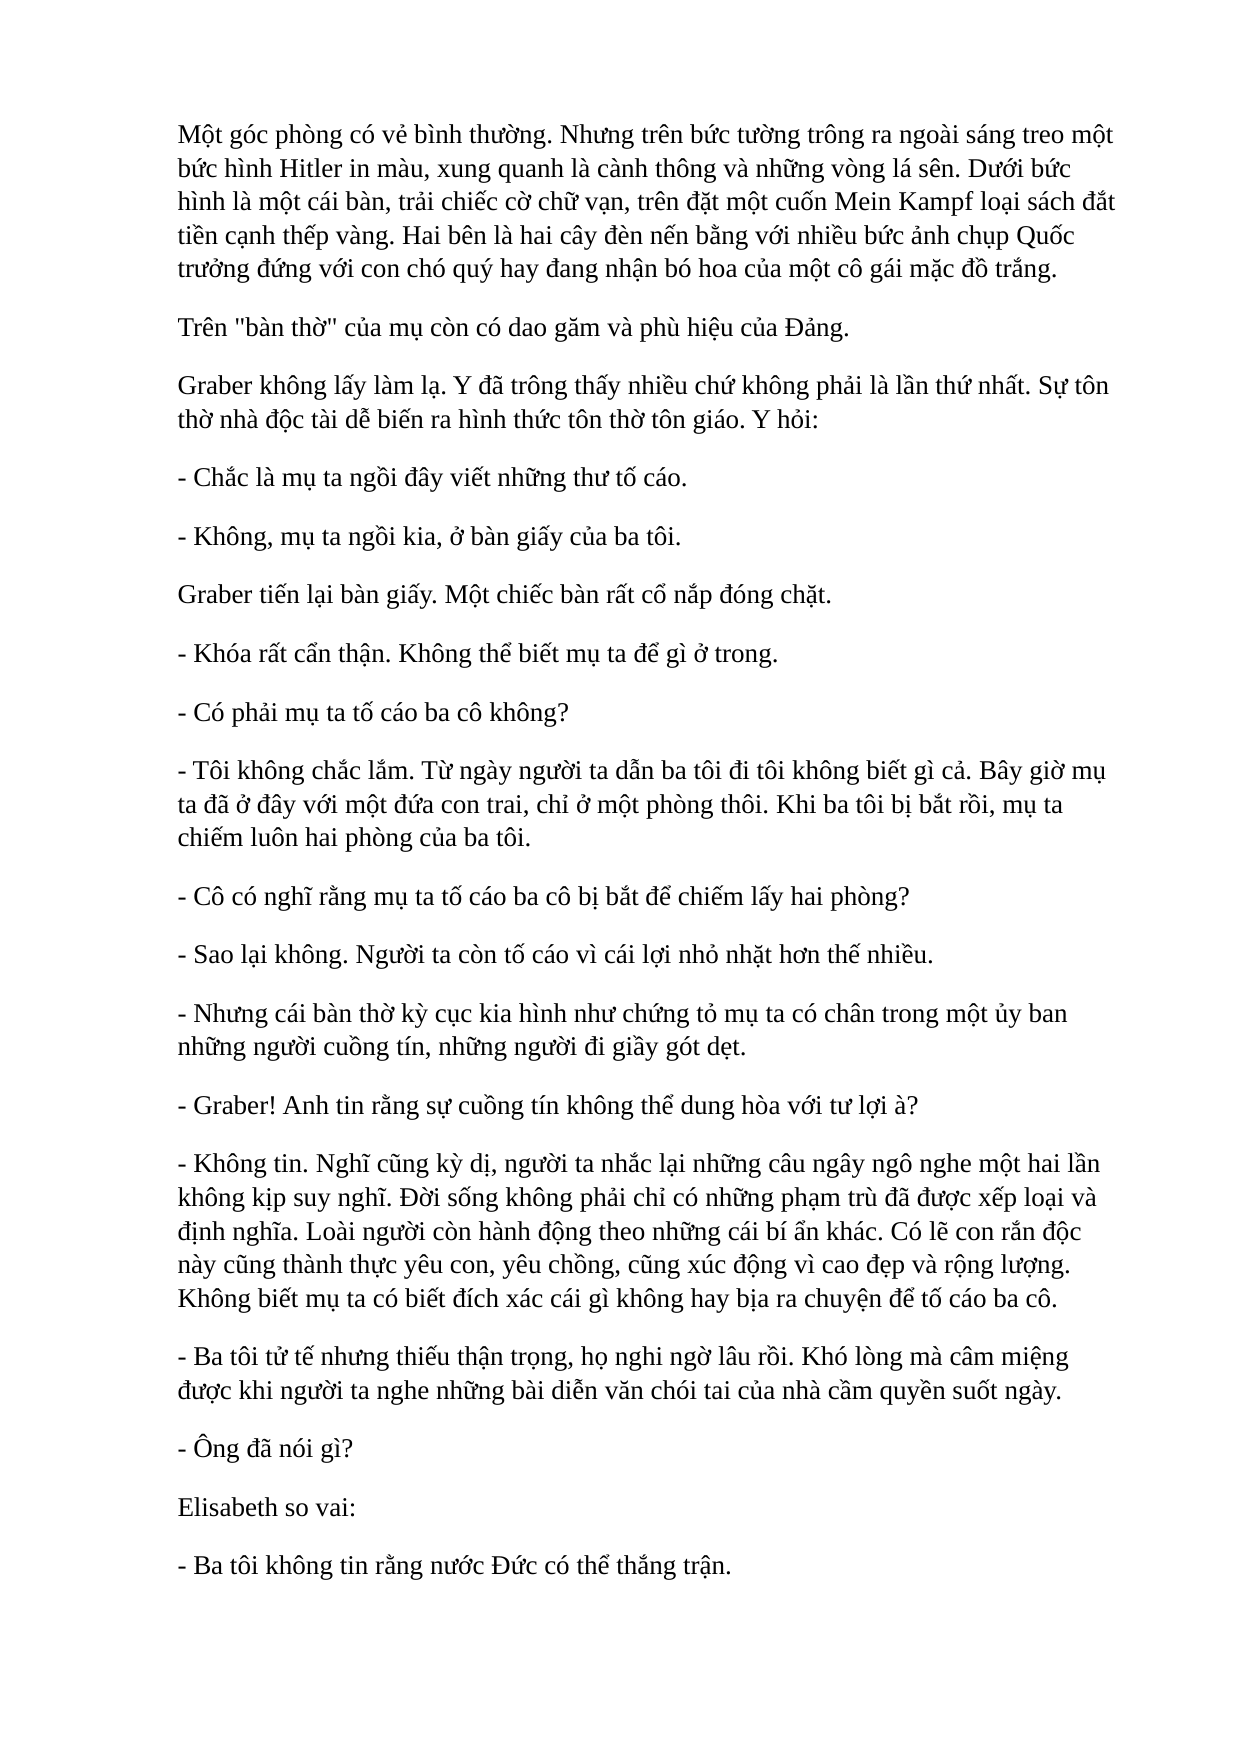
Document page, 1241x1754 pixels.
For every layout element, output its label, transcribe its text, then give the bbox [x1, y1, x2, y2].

text - Không tin. Nghĩ cũng kỳ dị, người ta nhắc lại những câu ngây ngô nghe một hai lần không kịp suy nghĩ. Đời sống không phải chỉ có những phạm trù đã được xếp loại và định nghĩa. Loài người còn hành động theo những cái bí ẩn khác. Có lẽ con rắn độc này cũng thành thực yêu con, yêu chồng, cũng xúc động vì cao đẹp và rộng lượng. Không biết mụ ta có biết đích xác cái gì không hay bịa ra chuyện để tố cáo ba cô. [177, 1147, 1122, 1313]
text - Graber! Anh tin rằng sự cuồng tín không thể dung hòa với tư lợi à? [177, 1089, 1122, 1120]
text - Không, mụ ta ngồi kia, ở bàn giấy của ba tôi. [177, 520, 1122, 551]
text Graber tiến lại bàn giấy. Một chiếc bàn rất cổ nắp đóng chặt. [177, 578, 1122, 610]
text Trên "bàn thờ" của mụ còn có dao găm và phù hiệu của Đảng. [177, 311, 1122, 342]
text Elisabeth so vai: [177, 1491, 1122, 1522]
text - Ba tôi tử tế nhưng thiếu thận trọng, họ nghi ngờ lâu rồi. Khó lòng mà câm miệng được khi người ta nghe những bài diễn văn chói tai của nhà cầm quyền suốt ngày. [177, 1340, 1122, 1405]
text - Sao lại không. Người ta còn tố cáo vì cái lợi nhỏ nhặt hơn thế nhiều. [177, 938, 1122, 969]
text - Chắc là mụ ta ngồi đây viết những thư tố cáo. [177, 461, 1122, 493]
text - Ông đã nói gì? [177, 1432, 1122, 1463]
text - Nhưng cái bàn thờ kỳ cục kia hình như chứng tỏ mụ ta có chân trong một ủy ban những người cuồng tín, những người đi giầy gót dẹt. [177, 997, 1122, 1062]
text - Cô có nghĩ rằng mụ ta tố cáo ba cô bị bắt để chiếm lấy hai phòng? [177, 880, 1122, 911]
text Một góc phòng có vẻ bình thường. Nhưng trên bức tường trông ra ngoài sáng treo một bức hình Hitler in màu, xung quanh là cành thông và những vòng lá sên. Dưới bức hình là một cái bàn, trải chiếc cờ chữ vạn, trên đặt một cuốn Mein Kampf loại sách đắt tiền cạnh thếp vàng. Hai bên là hai cây đèn nến bằng với nhiều bức ảnh chụp Quốc trưởng đứng với con chó quý hay đang nhận bó hoa của một cô gái mặc đồ trắng. [177, 118, 1122, 283]
text Graber không lấy làm lạ. Y đã trông thấy nhiều chứ không phải là lần thứ nhất. Sự tôn thờ nhà độc tài dễ biến ra hình thức tôn thờ tôn giáo. Y hỏi: [177, 369, 1122, 434]
text - Ba tôi không tin rằng nước Đức có thể thắng trận. [177, 1549, 1122, 1581]
text - Có phải mụ ta tố cáo ba cô không? [177, 696, 1122, 727]
text - Tôi không chắc lắm. Từ ngày người ta dẫn ba tôi đi tôi không biết gì cả. Bây giờ mụ ta đã ở đây với một đứa con trai, chỉ ở một phòng thôi. Khi ba tôi bị bắt rồi, mụ ta chiếm luôn hai phòng của ba tôi. [177, 754, 1122, 852]
text - Khóa rất cẩn thận. Không thể biết mụ ta để gì ở trong. [177, 637, 1122, 668]
